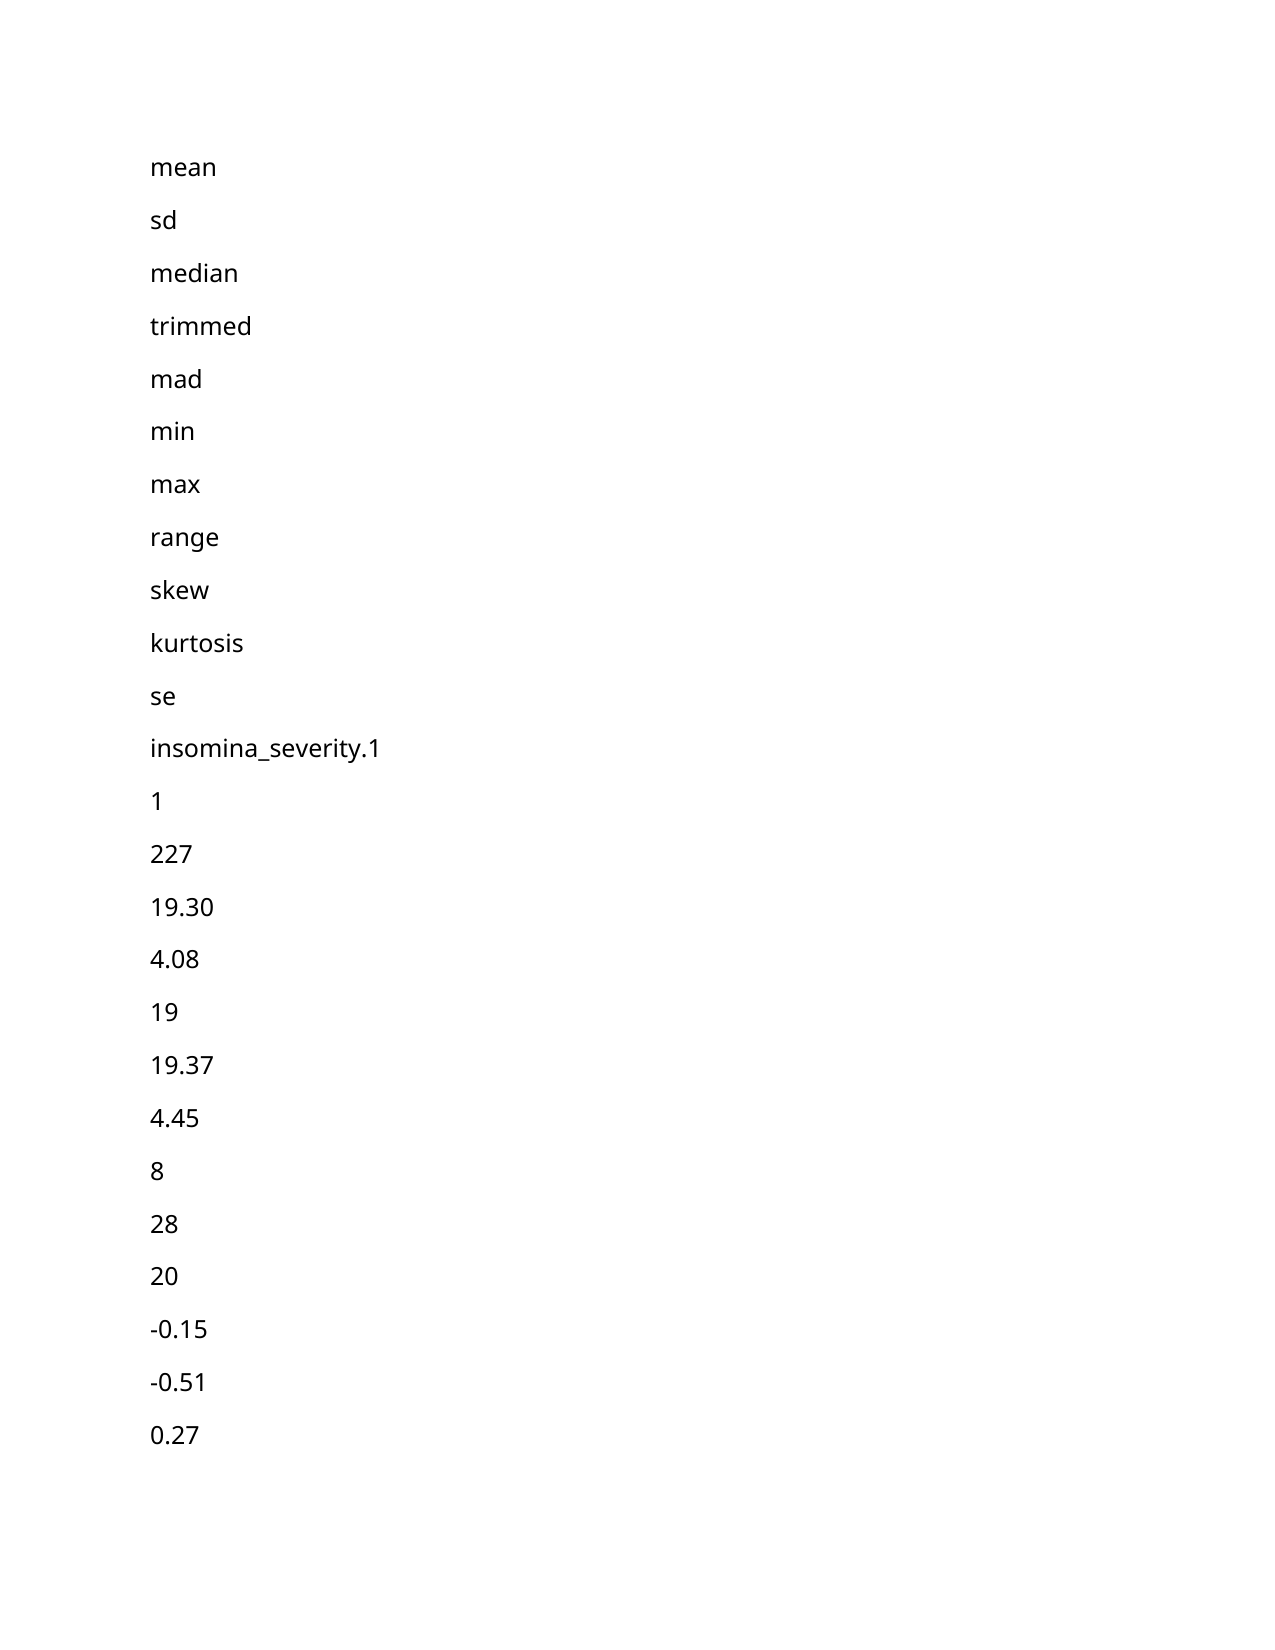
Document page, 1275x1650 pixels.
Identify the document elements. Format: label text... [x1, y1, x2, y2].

text 19 [150, 995, 1125, 1029]
text 20 [150, 1259, 1125, 1293]
text 1 [150, 784, 1125, 818]
text range [150, 520, 1125, 554]
text 28 [150, 1206, 1125, 1240]
text mean [150, 150, 1125, 184]
text 4.08 [150, 942, 1125, 976]
text sd [150, 203, 1125, 237]
text 8 [150, 1153, 1125, 1187]
text 19.37 [150, 1048, 1125, 1082]
text trimmed [150, 308, 1125, 342]
text se [150, 678, 1125, 712]
text 4.45 [150, 1101, 1125, 1135]
text min [150, 414, 1125, 448]
text 0.27 [150, 1417, 1125, 1452]
text max [150, 467, 1125, 501]
text -0.51 [150, 1365, 1125, 1399]
text mad [150, 361, 1125, 395]
text skew [150, 572, 1125, 607]
text median [150, 256, 1125, 290]
text kurtosis [150, 625, 1125, 659]
text 227 [150, 837, 1125, 871]
text insomina_severity.1 [150, 731, 1125, 765]
text 19.30 [150, 889, 1125, 923]
text -0.15 [150, 1312, 1125, 1346]
